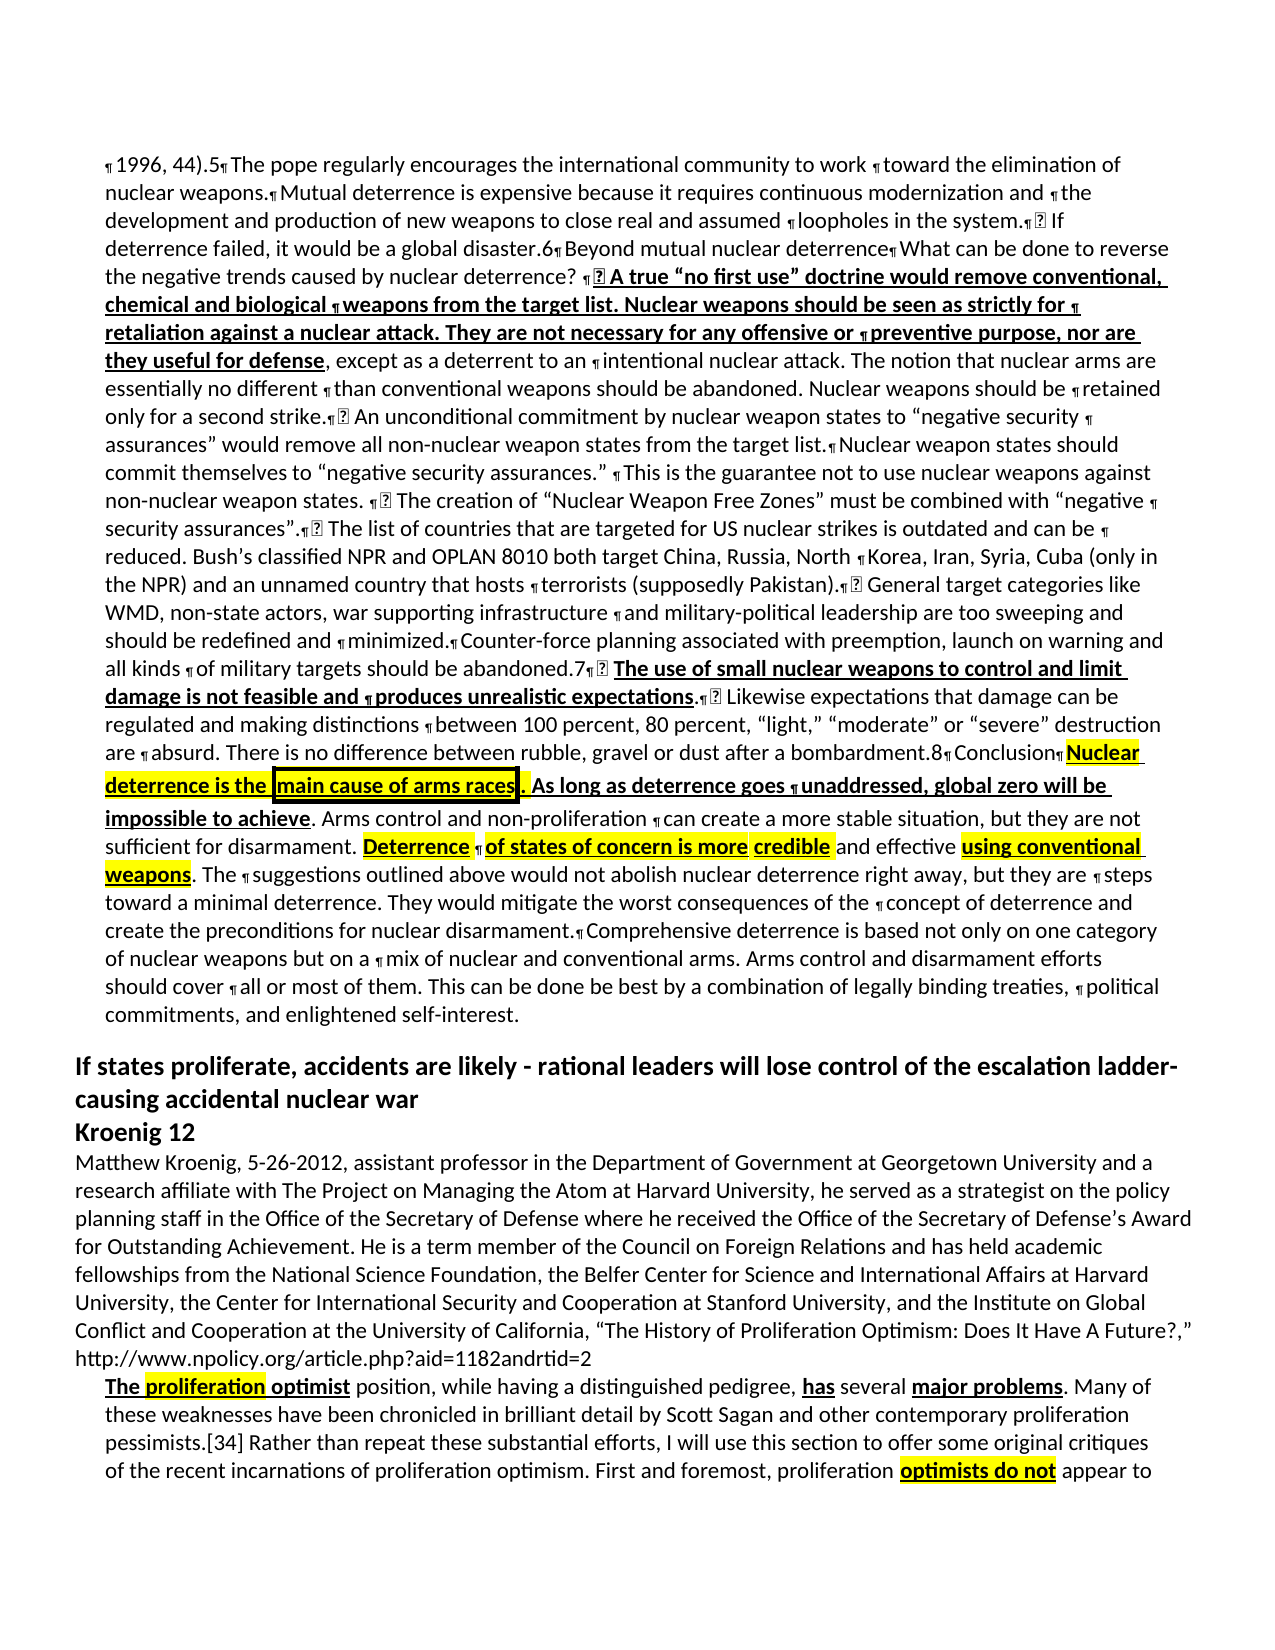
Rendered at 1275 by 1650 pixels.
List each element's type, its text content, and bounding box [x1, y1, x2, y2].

text Kroenig 12 [75, 1115, 1200, 1148]
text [105, 1372, 1170, 1484]
text Matthew Kroenig, 5-26-2012, assistant professor in the Department of Government at Georgetown University and a research affiliate with The Project on Managing the Atom at Harvard University, he served as a strategist on the policy planning staff in the Office of the Secretary of Defense where he received the Office of the Secretary of Defense’s Award for Outstanding Achievement. He is a term member of the Council on Foreign Relations and has held academic fellowships from the National Science Foundation, the Belfer Center for Science and International Affairs at Harvard University, the Center for International Security and Cooperation at Stanford University, and the Institute on Global Conflict and Cooperation at the University of California, “The History of Proliferation Optimism: Does It Have A Future?,” http://www.npolicy.org/article.php?aid=1182andrtid=2 [75, 1148, 1200, 1372]
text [105, 150, 1170, 1028]
subtitle If states proliferate, accidents are likely - rational leaders will lose control of the escalation ladder- causing accidental nuclear war [75, 1049, 1200, 1115]
